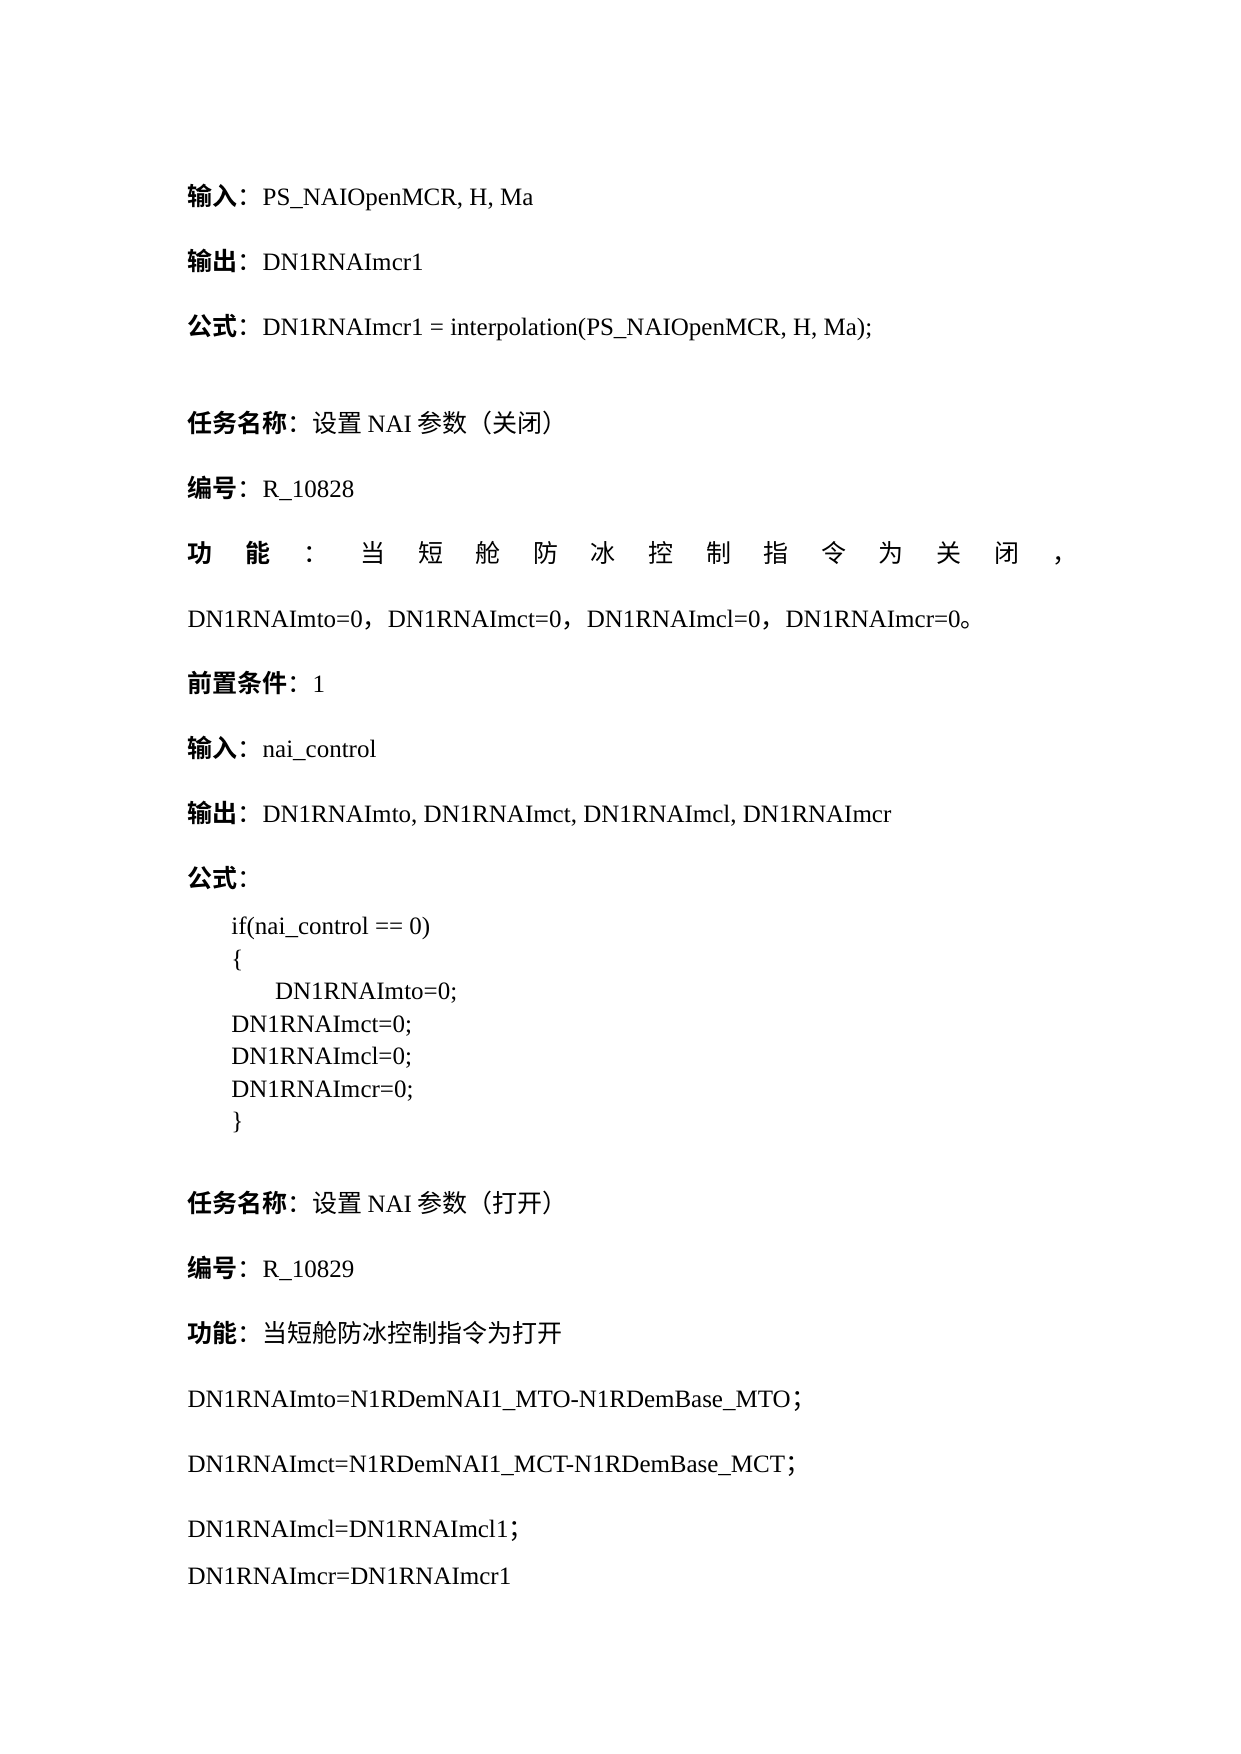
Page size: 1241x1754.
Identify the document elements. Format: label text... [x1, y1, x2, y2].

text DN1RNAImcr=DN1RNAImcr1 [187, 1559, 1053, 1592]
text DN1RNAImto=N1RDemNAI1_MTO-N1RDemBase_MTO； [187, 1364, 1053, 1429]
text 任务名称：设置NAI参数（关闭） [187, 389, 1053, 454]
text DN1RNAImct=0; [187, 1007, 1053, 1039]
text } [187, 1104, 1053, 1137]
text 前置条件：1 [187, 649, 1053, 714]
text DN1RNAImcl=DN1RNAImcl1； [187, 1494, 1053, 1559]
text DN1RNAImcr=0; [187, 1072, 1053, 1104]
text 输入：nai_control [187, 714, 1053, 779]
text DN1RNAImct=N1RDemNAI1_MCT-N1RDemBase_MCT； [187, 1429, 1053, 1494]
text 功能：当短舱防冰控制指令为打开 [187, 1299, 1053, 1364]
text 任务名称：设置NAI参数（打开） [187, 1169, 1053, 1234]
text 公式：DN1RNAImcr1 = interpolation(PS_NAIOpenMCR, H, Ma); [187, 292, 1053, 357]
text { [187, 942, 1053, 974]
text 输出：DN1RNAImto, DN1RNAImct, DN1RNAImcl, DN1RNAImcr [187, 779, 1053, 844]
text 编号：R_10828 [187, 454, 1053, 519]
text DN1RNAImto=0; [187, 974, 1053, 1007]
text 输入：PS_NAIOpenMCR, H, Ma [187, 162, 1053, 227]
text 输出：DN1RNAImcr1 [187, 227, 1053, 292]
text 公式： [187, 844, 1053, 909]
text 功能：当短舱防冰控制指令为关闭，DN1RNAImto=0，DN1RNAImct=0，DN1RNAImcl=0，DN1RNAImcr=0。 [187, 519, 1053, 649]
text 编号：R_10829 [187, 1234, 1053, 1299]
text if(nai_control == 0) [187, 909, 1053, 942]
text DN1RNAImcl=0; [187, 1039, 1053, 1072]
